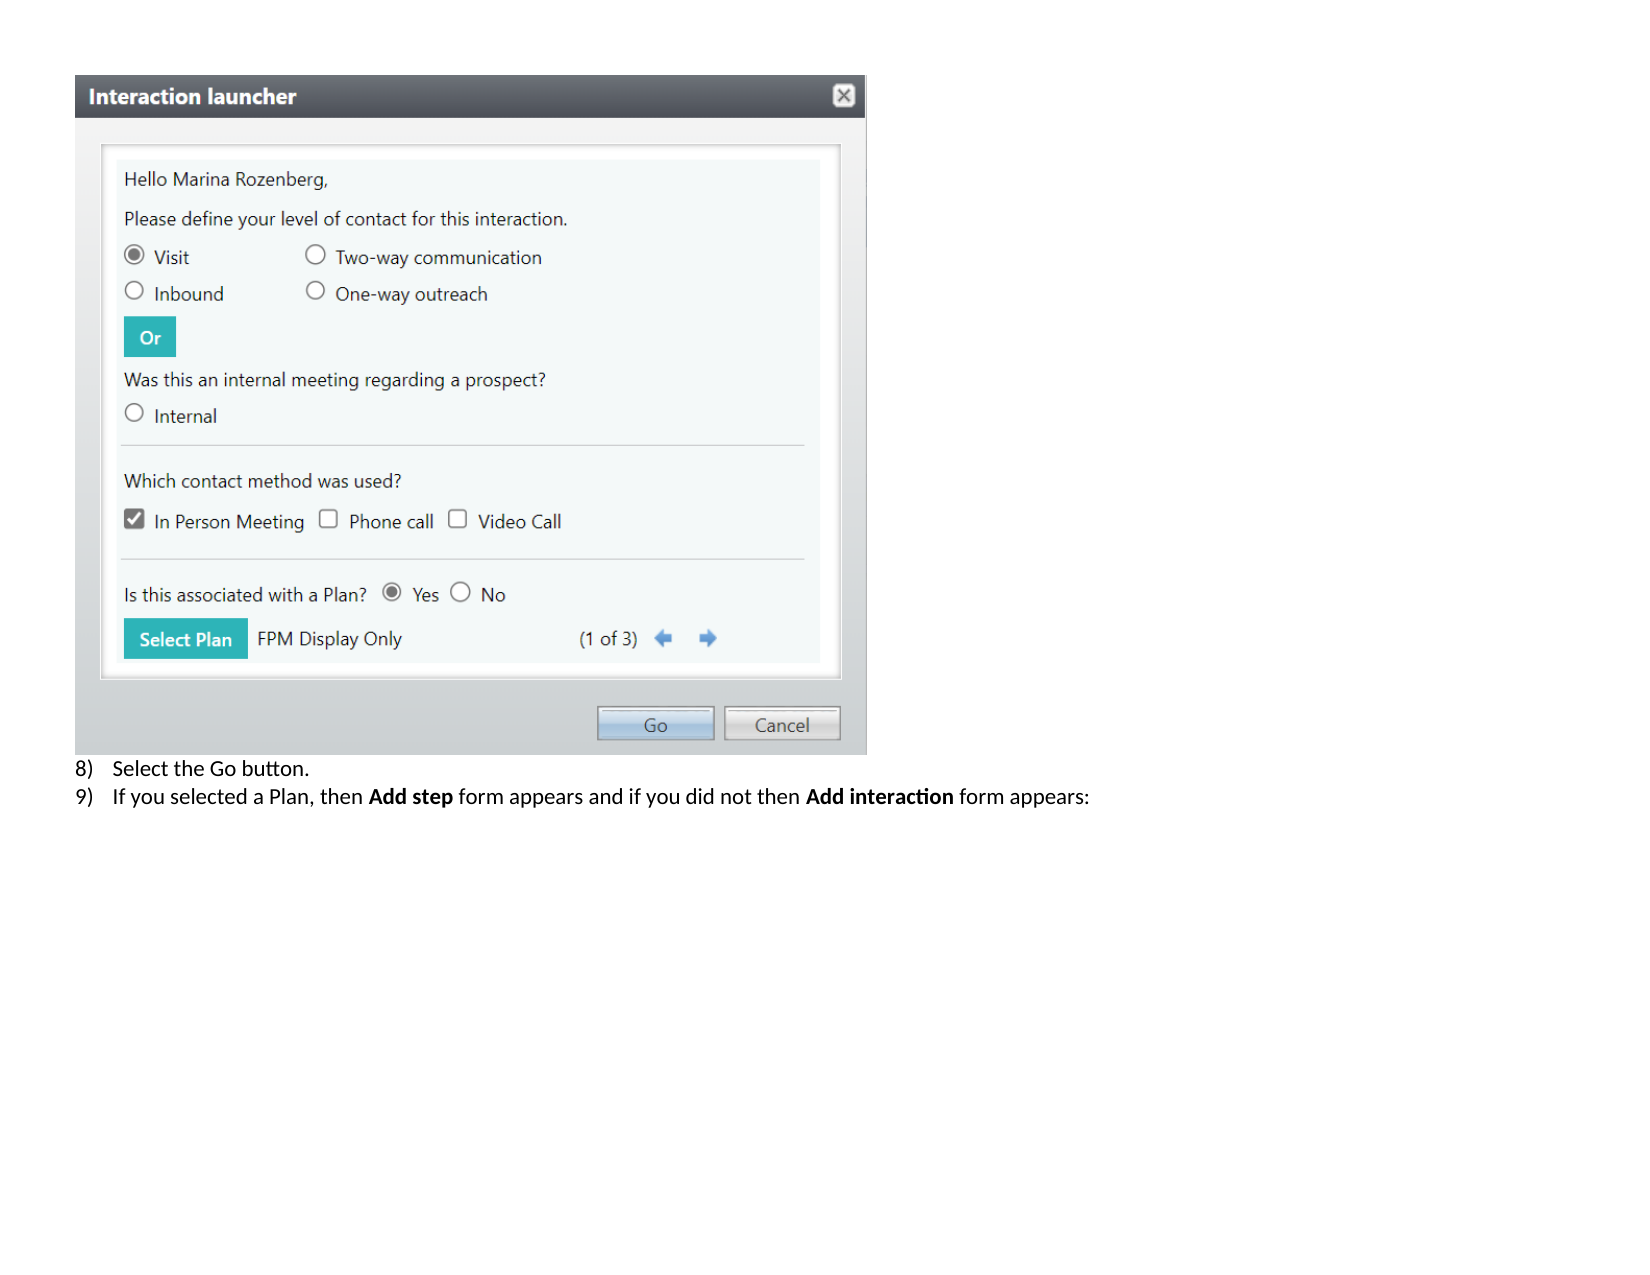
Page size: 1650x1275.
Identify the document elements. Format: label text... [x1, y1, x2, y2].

list Select the Go button. [75, 754, 1575, 782]
list If you selected a Plan, then Add step form appears and if you did not then Add interaction form appears: [75, 782, 1575, 810]
picture [75, 75, 867, 755]
